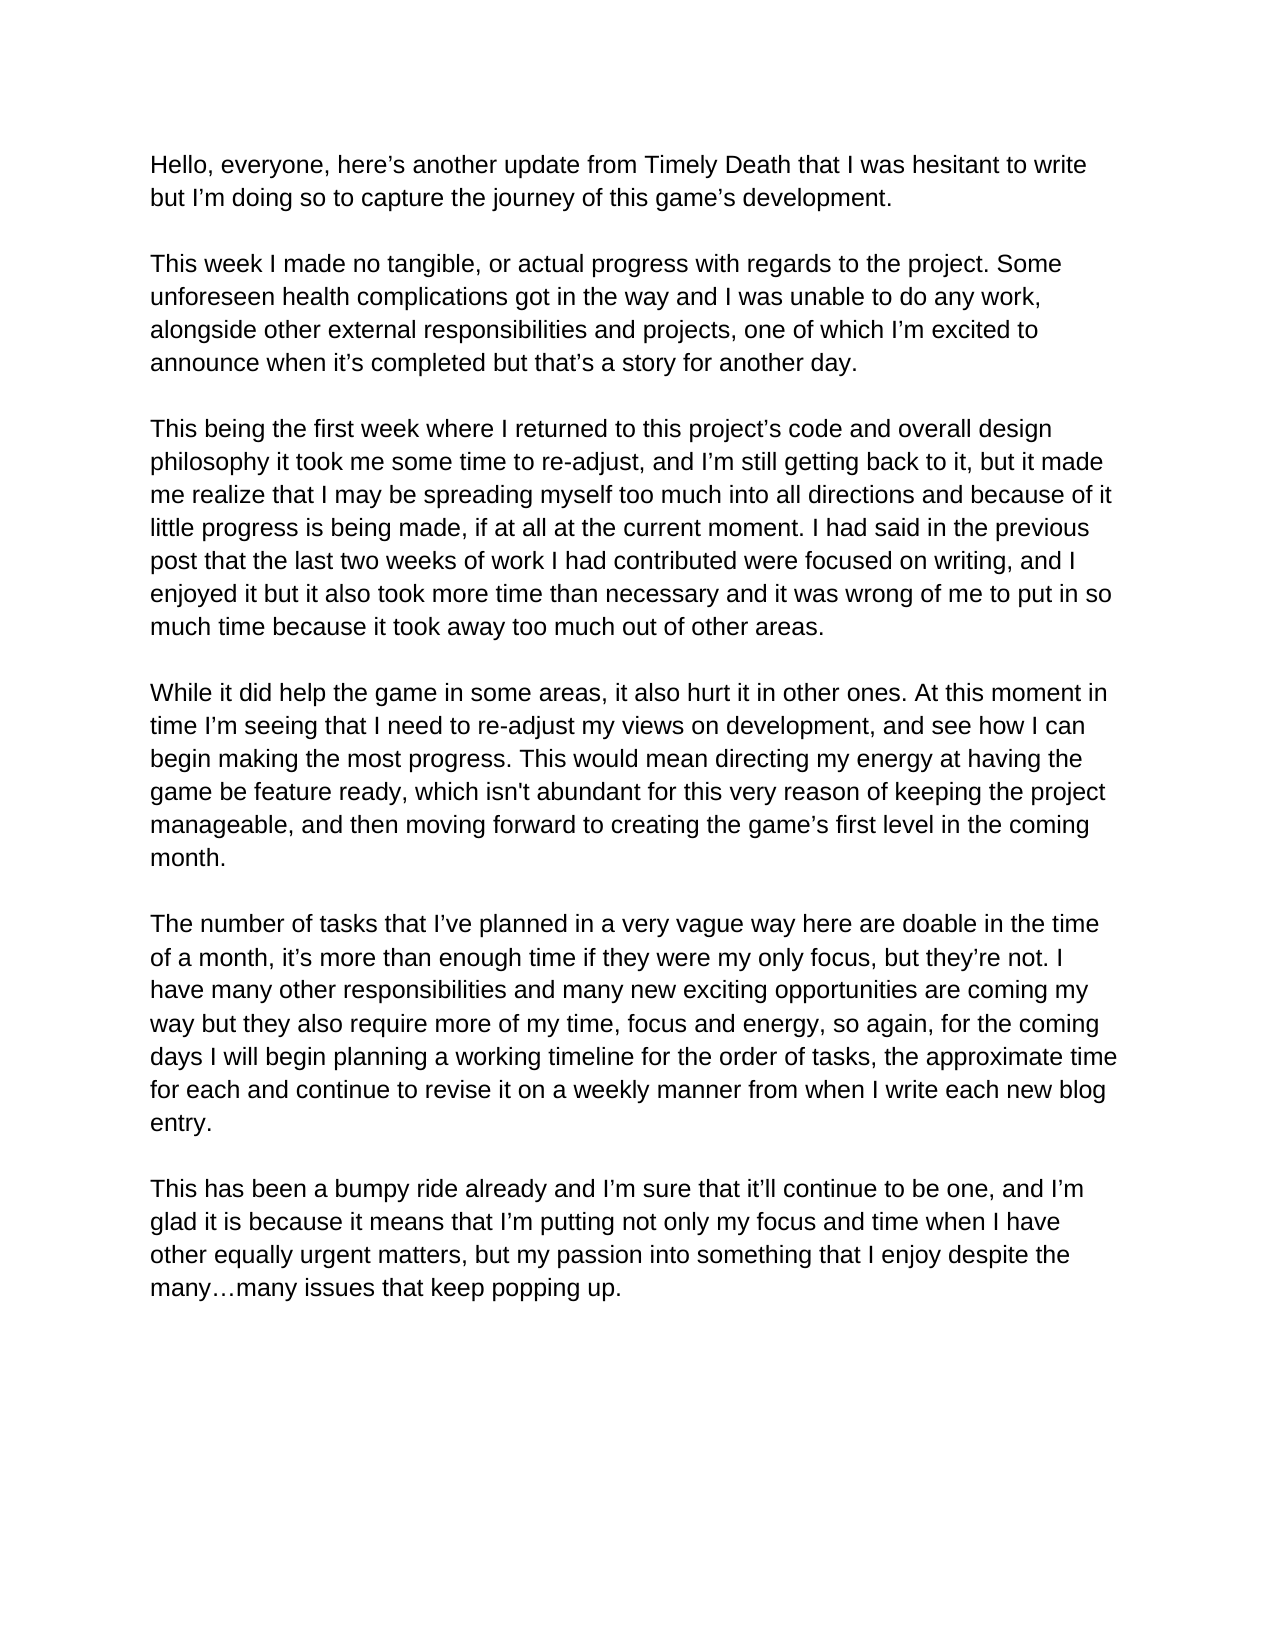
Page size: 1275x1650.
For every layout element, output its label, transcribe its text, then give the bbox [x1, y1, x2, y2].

text The number of tasks that I’ve planned in a very vague way here are doable in the time of a month, it’s more than enough time if they were my only focus, but they’re not. I have many other responsibilities and many new exciting opportunities are coming my way but they also require more of my time, focus and energy, so again, for the coming days I will begin planning a working timeline for the order of tasks, the approximate time for each and continue to revise it on a weekly manner from when I write each new blog entry. [150, 909, 1125, 1136]
text This has been a bumpy ride already and I’m sure that it’ll continue to be one, and I’m glad it is because it means that I’m putting not only my focus and time when I have other equally urgent matters, but my passion into something that I enjoy despite the many…many issues that keep popping up. [150, 1174, 1125, 1301]
text Hello, everyone, here’s another update from Timely Death that I was hesitant to write but I’m doing so to capture the journey of this game’s development. [150, 150, 1125, 212]
text This being the first week where I returned to this project’s code and overall design philosophy it took me some time to re-adjust, and I’m still getting back to it, but it made me realize that I may be spreading myself too much into all directions and because of it little progress is being made, if at all at the current moment. I had said in the previous post that the last two weeks of work I had contributed were focused on writing, and I enjoyed it but it also took more time than necessary and it was wrong of me to put in so much time because it took away too much out of other areas. [150, 414, 1125, 641]
text While it did help the game in some areas, it also hurt it in other ones. At this moment in time I’m seeing that I need to re-adjust my views on development, and see how I can begin making the most progress. This would mean directing my energy at having the game be feature ready, which isn't abundant for this very reason of keeping the project manageable, and then moving forward to creating the game’s first level in the coming month. [150, 678, 1125, 872]
text This week I made no tangible, or actual progress with regards to the project. Some unforeseen health complications got in the way and I was unable to do any work, alongside other external responsibilities and projects, one of which I’m excited to announce when it’s completed but that’s a story for another day. [150, 249, 1125, 377]
